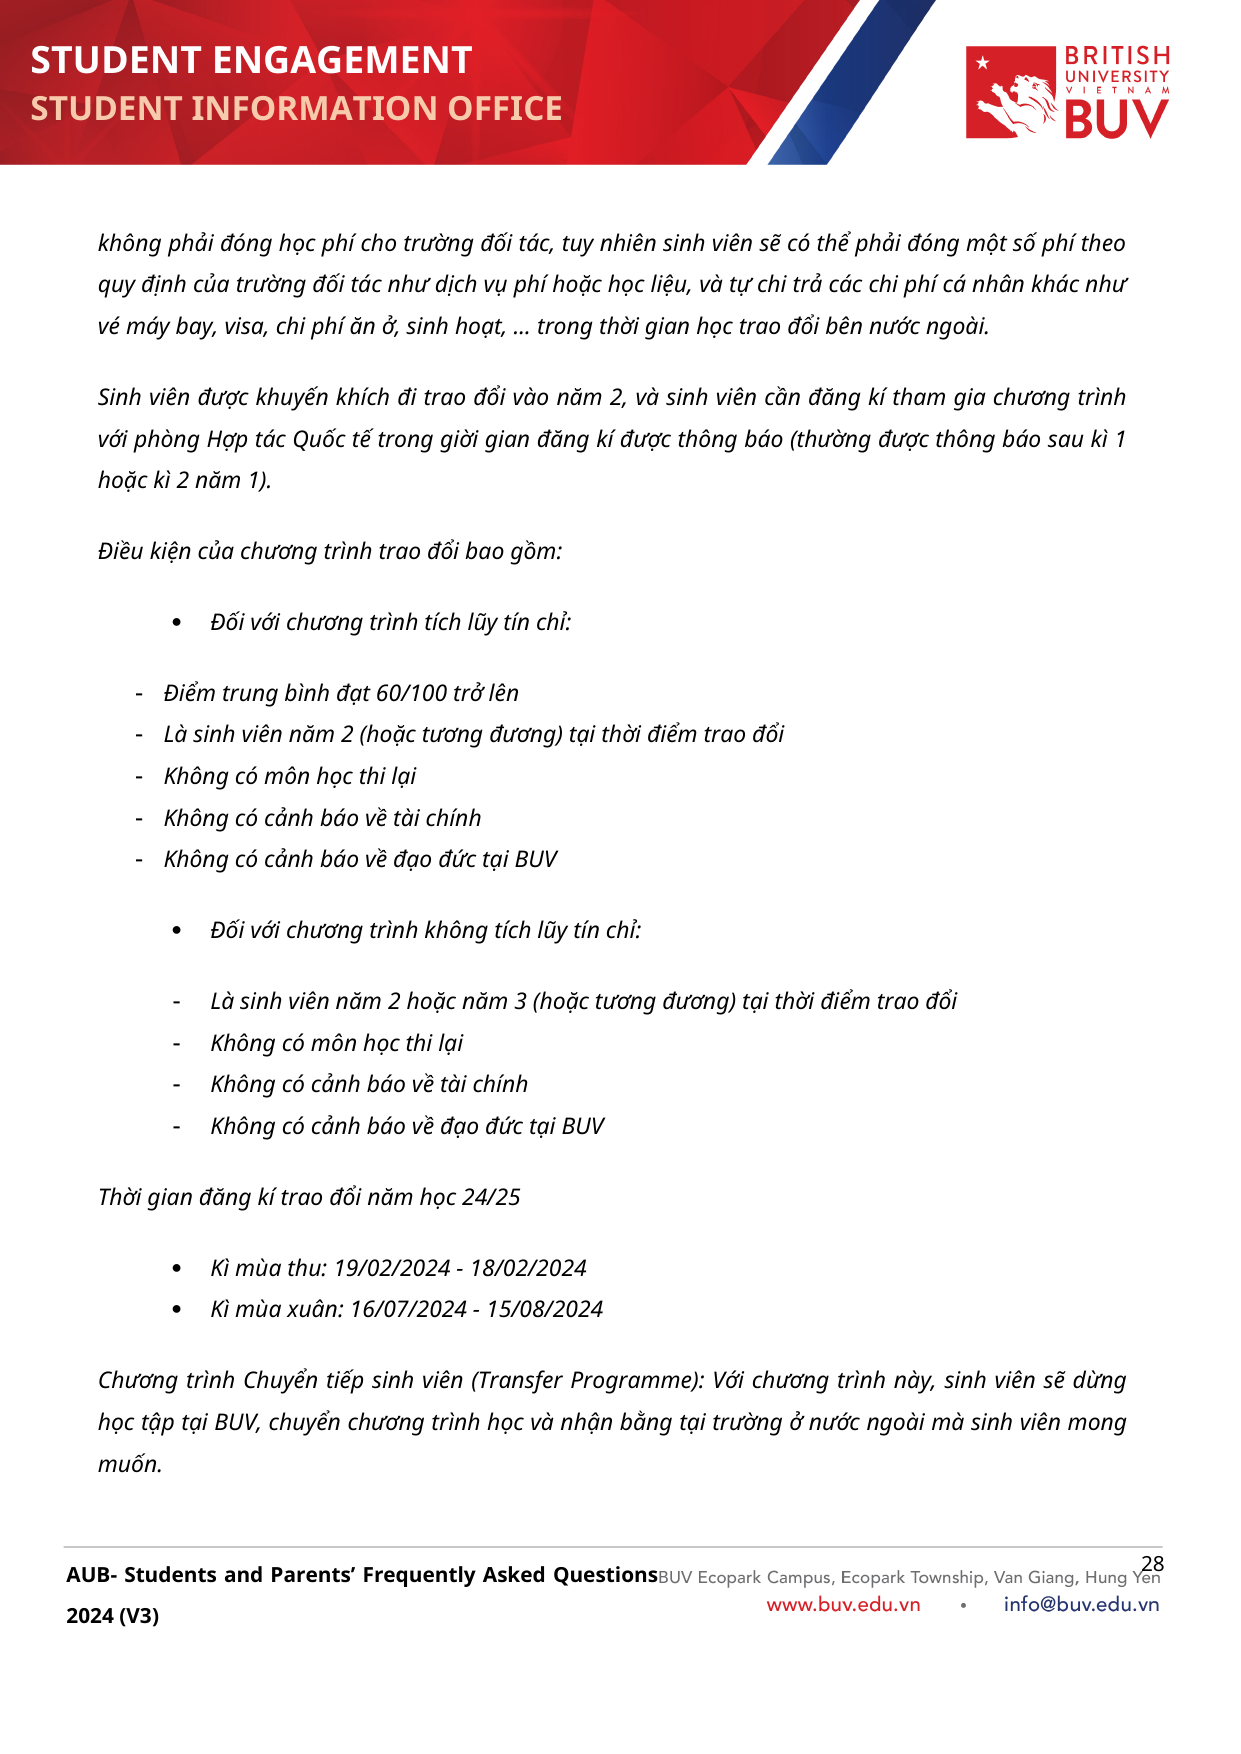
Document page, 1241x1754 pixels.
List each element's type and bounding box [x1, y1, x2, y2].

picture [0, 0, 1240, 166]
picture [0, 1544, 1234, 1679]
